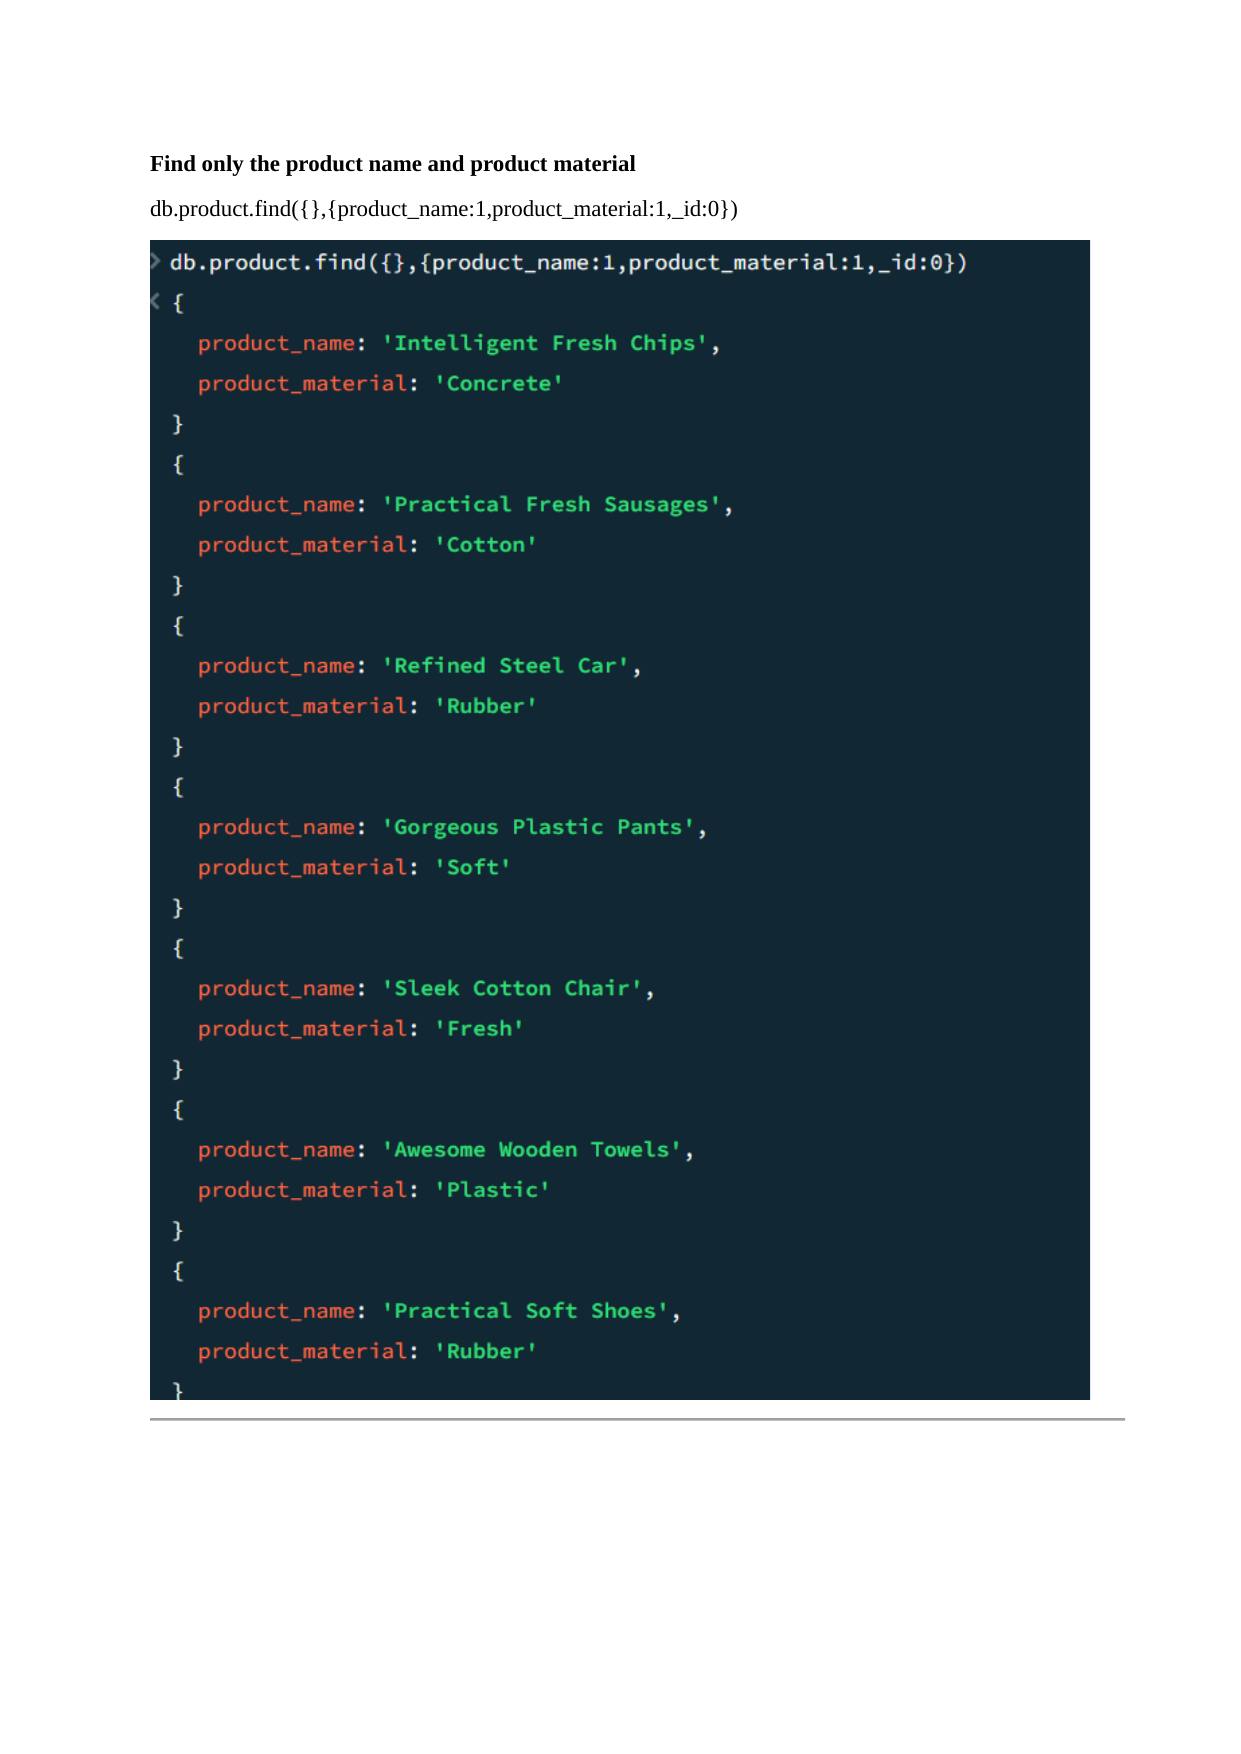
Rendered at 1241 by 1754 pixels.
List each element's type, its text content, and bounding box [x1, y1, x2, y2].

picture [150, 240, 1091, 1400]
text Find only the product name and product material [150, 150, 1090, 176]
text db.product.find({},{product_name:1,product_material:1,_id:0}) [150, 195, 1090, 221]
